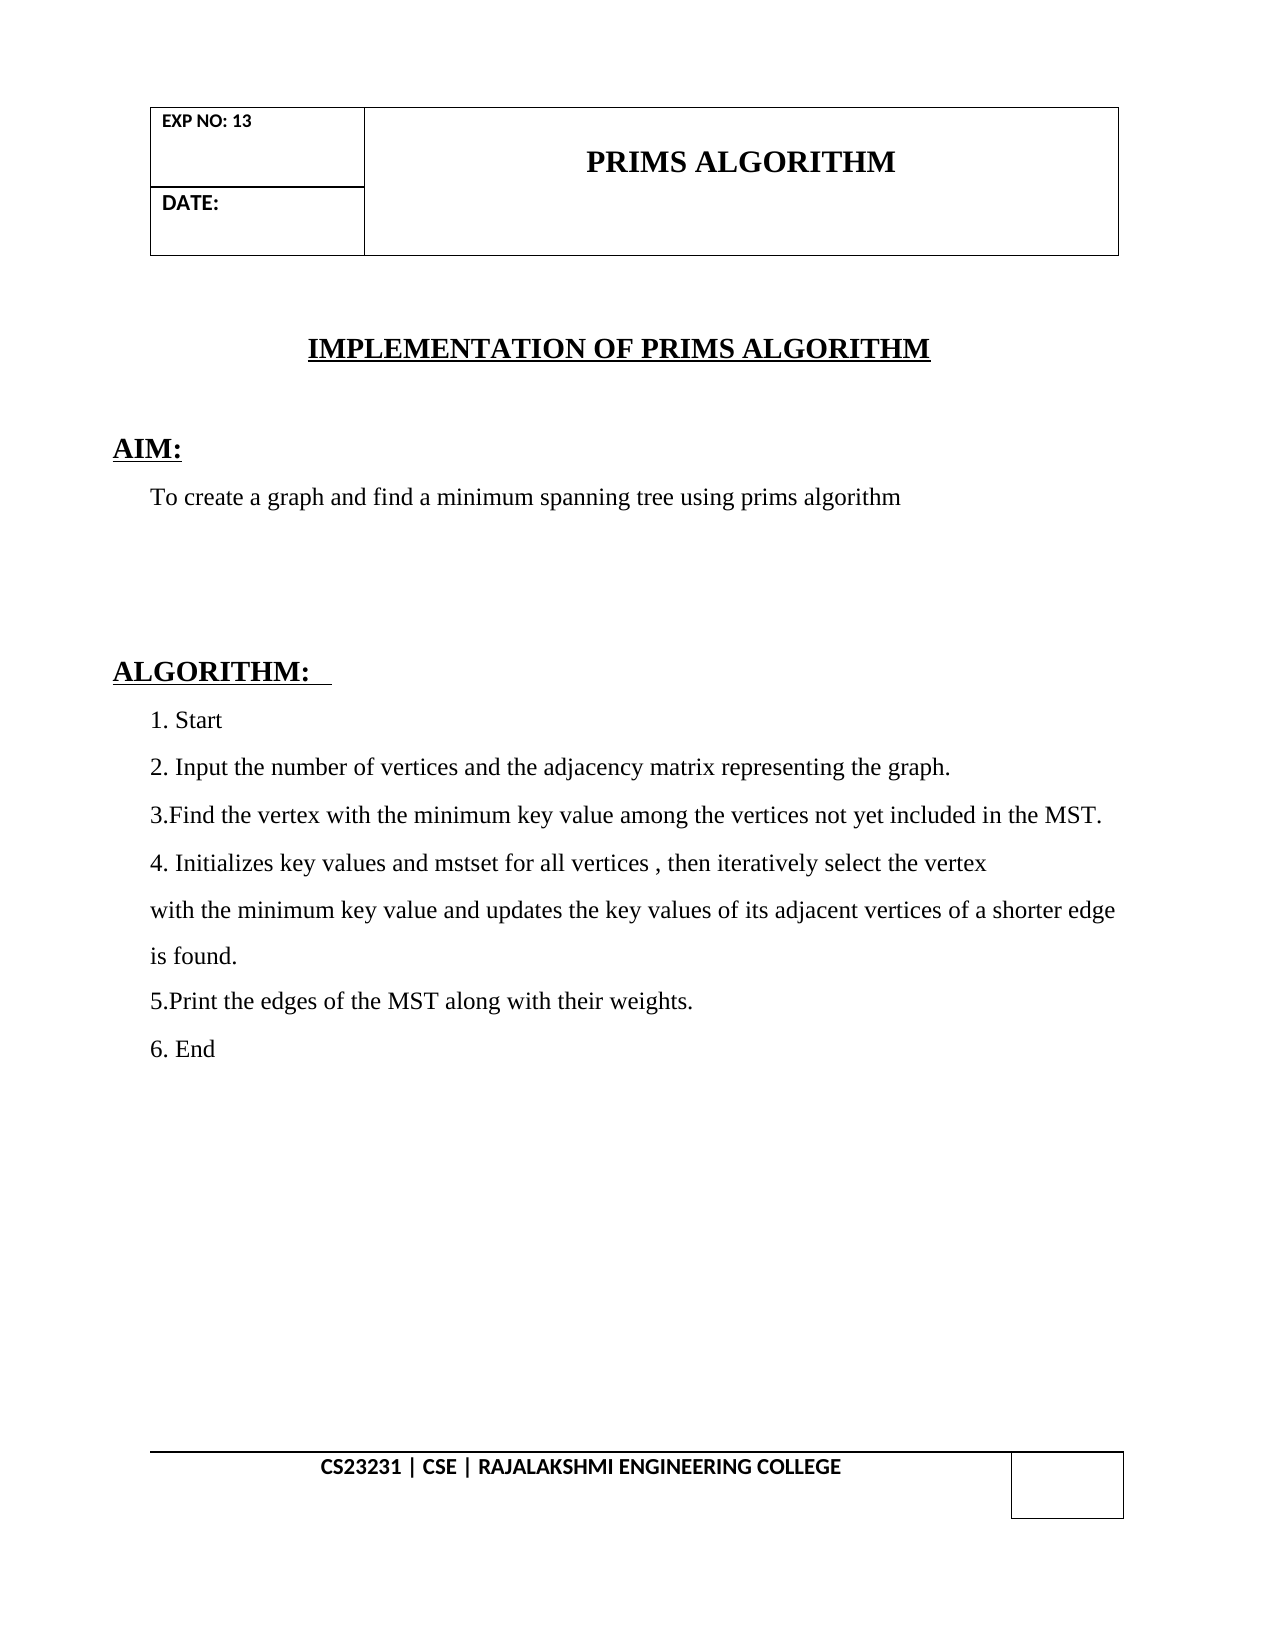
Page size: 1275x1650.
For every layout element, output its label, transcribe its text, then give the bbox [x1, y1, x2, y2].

text 4. Initializes key values and mstset for all vertices , then iteratively select the vertex [150, 848, 1125, 877]
text with the minimum key value and updates the key values of its adjacent vertices of a shorter edge [150, 896, 1125, 924]
text 1. Start [150, 705, 1125, 733]
text ALGORITHM: [112, 654, 1125, 688]
text AIM: [112, 432, 1125, 465]
text is found. [150, 941, 1125, 970]
text To create a graph and find a minimum spanning tree using prims algorithm [150, 482, 1153, 511]
text 5.Print the edges of the MST along with their weights. [150, 986, 1125, 1015]
text IMPLEMENTATION OF PRIMS ALGORITHM [112, 331, 1125, 364]
text 2. Input the number of vertices and the adjacency matrix representing the graph. [150, 752, 1125, 781]
text 6. End [150, 1034, 1125, 1063]
text 3.Find the vertex with the minimum key value among the vertices not yet included in the MST. [150, 800, 1125, 829]
